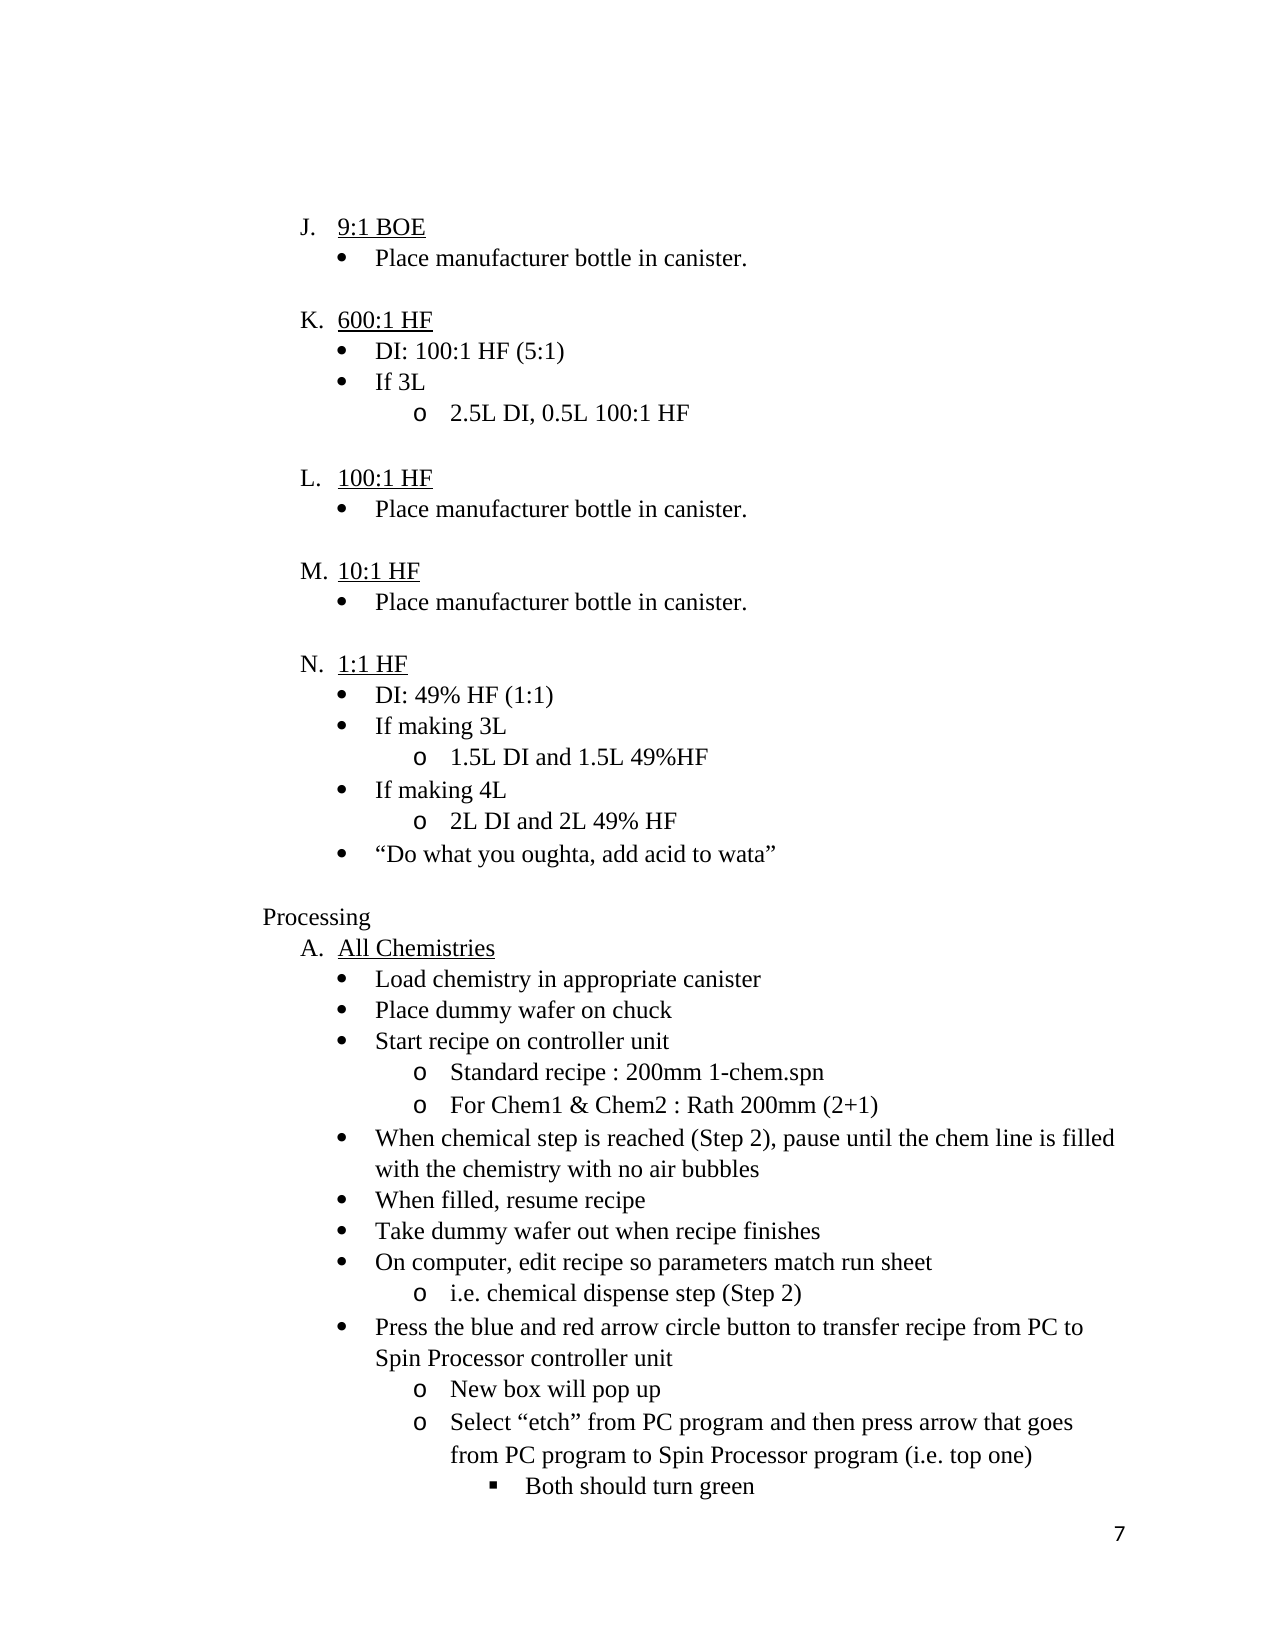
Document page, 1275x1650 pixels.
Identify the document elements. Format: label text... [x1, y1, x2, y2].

list i.e. chemical dispense step (Step 2) [412, 1278, 1125, 1309]
list Standard recipe : 200mm 1-chem.spn [412, 1057, 1125, 1088]
list For Chem1 & Chem2 : Rath 200mm (2+1) [412, 1090, 1125, 1121]
list Place manufacturer bottle in canister. [337, 243, 1125, 272]
list 600:1 HF [300, 305, 1125, 334]
list All Chemistries [300, 933, 1125, 961]
list If 3L [337, 367, 1125, 396]
list Start recipe on controller unit [337, 1026, 1125, 1054]
list 2.5L DI, 0.5L 100:1 HF [412, 398, 1125, 429]
list On computer, edit recipe so parameters match run sheet [337, 1247, 1125, 1276]
list When chemical step is reached (Step 2), pause until the chem line is filled with the chemistry with no air bubbles [337, 1123, 1125, 1183]
list 9:1 BOE [300, 212, 1125, 241]
list 1.5L DI and 1.5L 49%HF [412, 742, 1125, 773]
list 10:1 HF [300, 556, 1125, 584]
list Press the blue and red arrow circle button to transfer recipe from PC to Spin Processor controller unit [337, 1312, 1125, 1371]
list Load chemistry in appropriate canister [337, 964, 1125, 992]
list Place dummy wafer on chuck [337, 995, 1125, 1023]
list Select “etch” from PC program and then press arrow that goes from PC program to Spin Processor program (i.e. top one) [412, 1407, 1125, 1469]
list Take dummy wafer out when recipe finishes [337, 1216, 1125, 1245]
list When filled, resume recipe [337, 1185, 1125, 1214]
list DI: 49% HF (1:1) [337, 680, 1125, 709]
list 100:1 HF [300, 463, 1125, 491]
list New box will pop up [412, 1374, 1125, 1404]
list “Do what you oughta, add acid to wata” [337, 839, 1125, 868]
list If making 4L [337, 775, 1125, 804]
list Processing [262, 902, 1125, 930]
list DI: 100:1 HF (5:1) [337, 336, 1125, 365]
list 2L DI and 2L 49% HF [412, 806, 1125, 837]
list Place manufacturer bottle in canister. [337, 587, 1125, 616]
list 1:1 HF [300, 649, 1125, 678]
list If making 3L [337, 711, 1125, 740]
list Place manufacturer bottle in canister. [337, 494, 1125, 522]
list Both should turn green [487, 1471, 1125, 1500]
